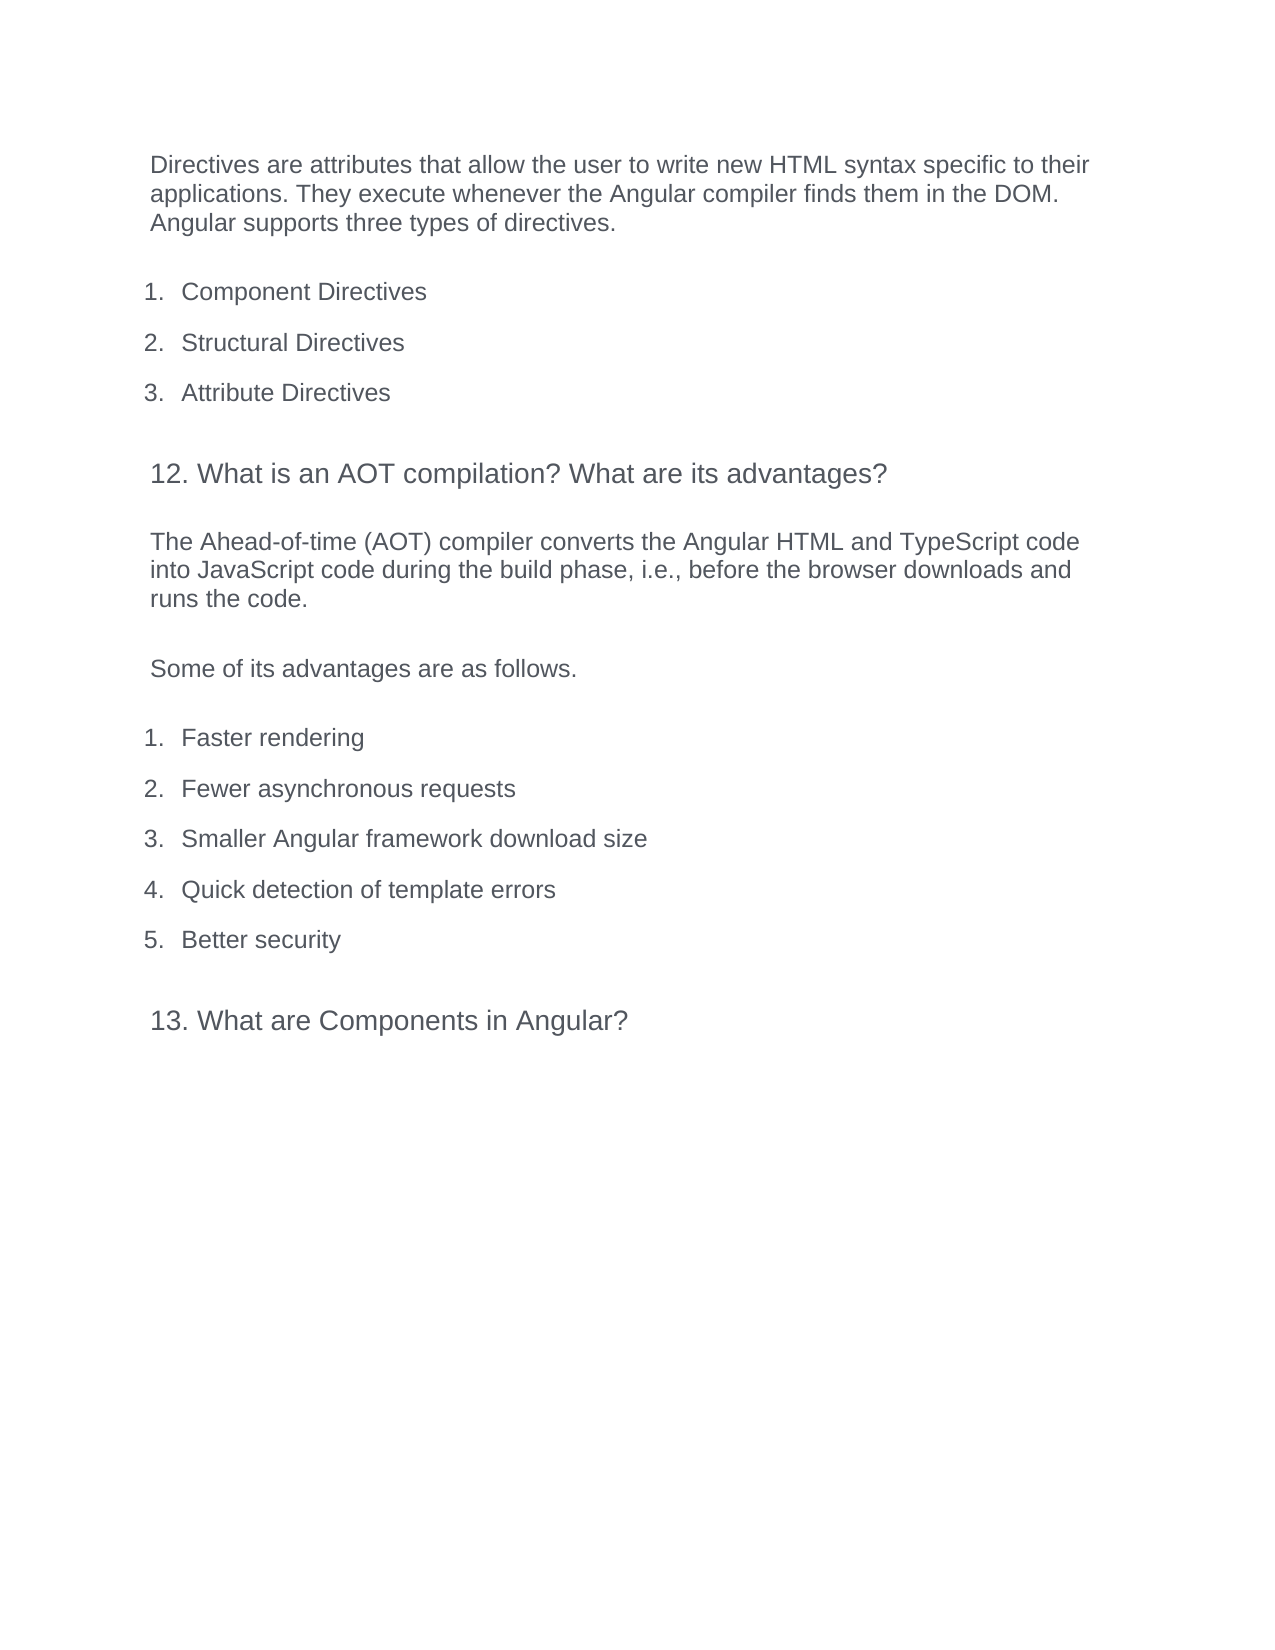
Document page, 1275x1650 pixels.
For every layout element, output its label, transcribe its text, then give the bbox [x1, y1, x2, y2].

text 12. What is an AOT compilation? What are its advantages? [150, 457, 1125, 489]
text 13. What are Components in Angular? [150, 1004, 1125, 1037]
list Quick detection of template errors [144, 875, 1125, 904]
list Structural Directives [144, 327, 1125, 356]
list Fewer asynchronous requests [144, 774, 1125, 802]
list Attribute Directives [144, 378, 1125, 407]
list Better security [144, 926, 1125, 954]
text Some of its advantages are as follows. [150, 654, 1125, 682]
list Smaller Angular framework download size [144, 824, 1125, 853]
list Faster rendering [144, 723, 1125, 752]
list Component Directives [144, 277, 1125, 306]
text Directives are attributes that allow the user to write new HTML syntax specific to their applications. They execute whenever the Angular compiler finds them in the DOM. Angular supports three types of directives. [150, 150, 1125, 236]
text The Ahead-of-time (AOT) compiler converts the Angular HTML and TypeScript code into JavaScript code during the build phase, i.e., before the browser downloads and runs the code. [150, 527, 1125, 613]
